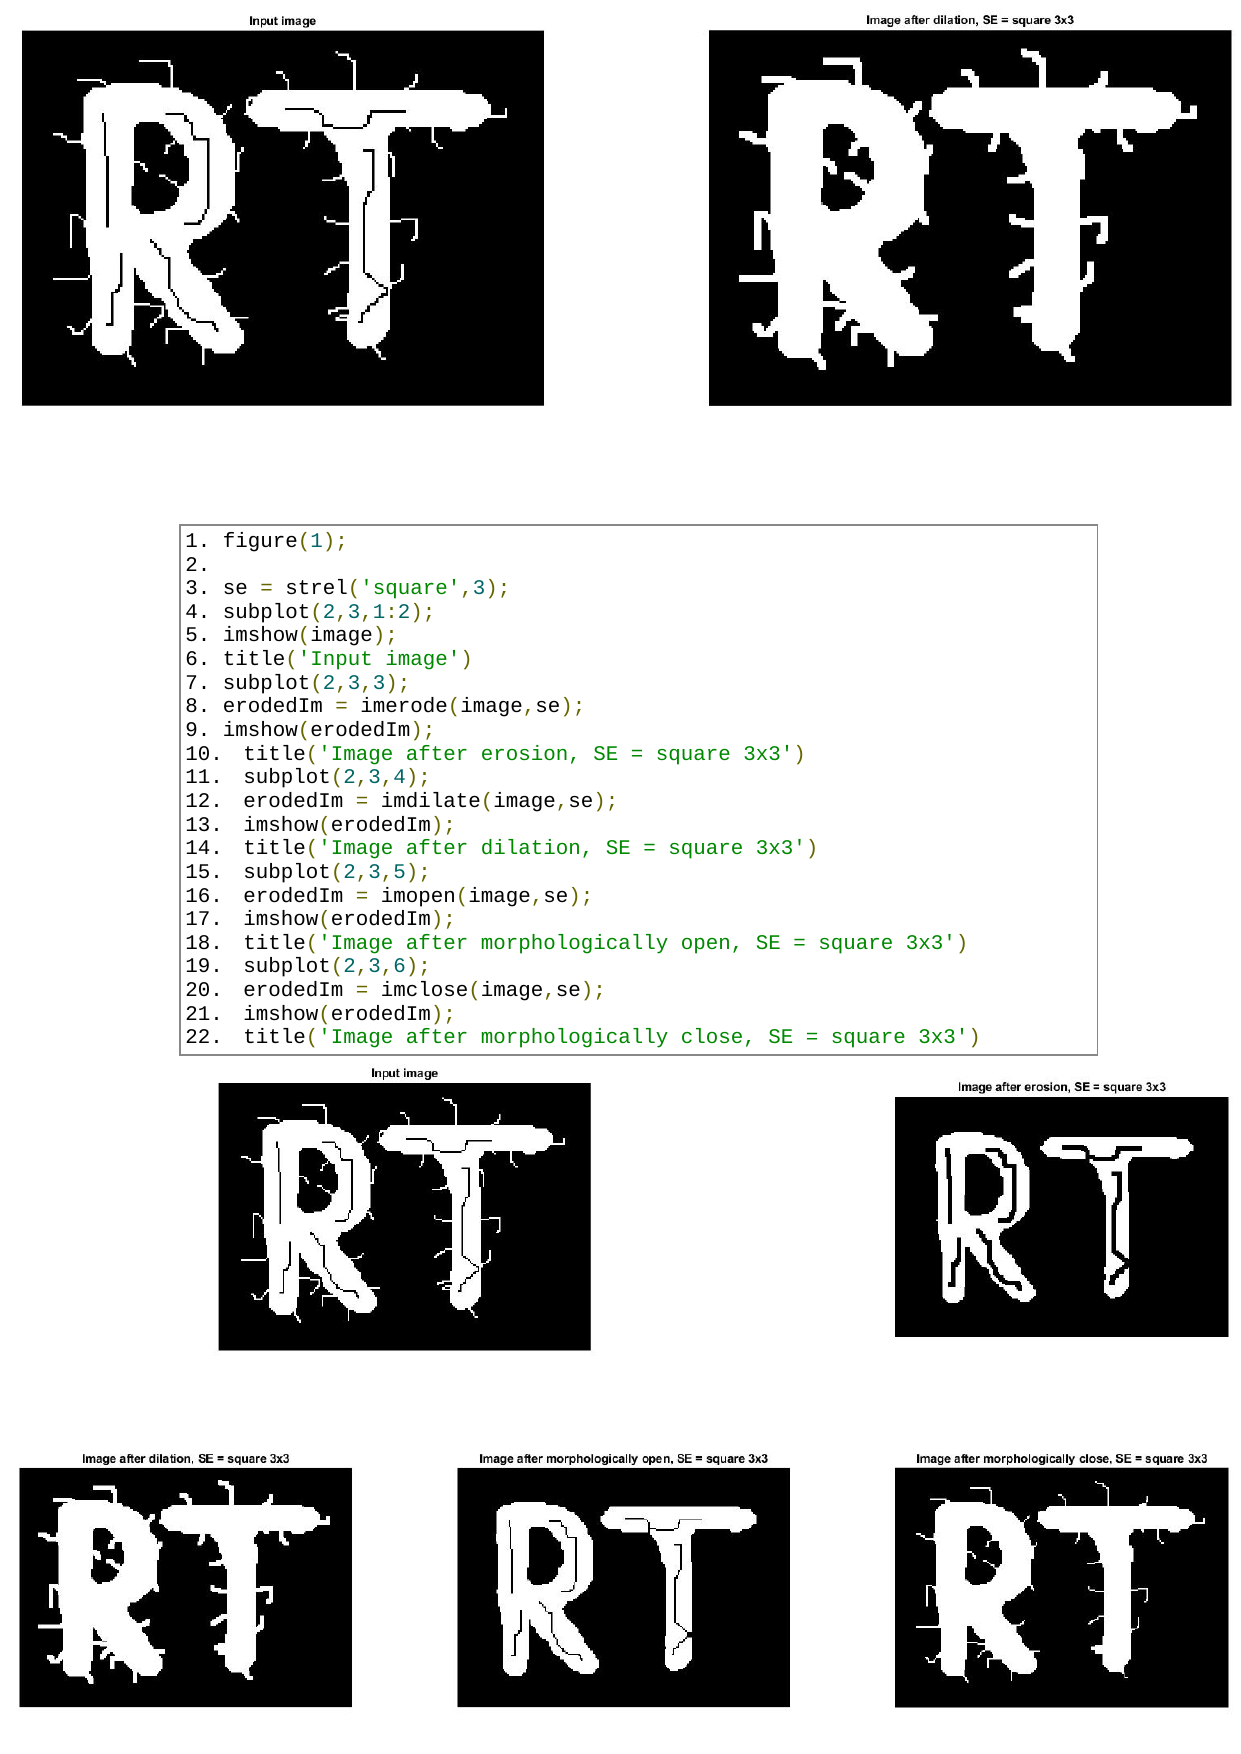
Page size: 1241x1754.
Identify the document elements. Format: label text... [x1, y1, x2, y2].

list title('Input image') [181, 642, 1097, 666]
list imshow(erodedIm); [181, 713, 1097, 737]
list subplot(2,3,5); [181, 855, 1097, 879]
list erodedIm = imerode(image,se); [181, 690, 1097, 713]
list erodedIm = imclose(image,se); [181, 973, 1097, 997]
picture [9, 1063, 1240, 1717]
list subplot(2,3,4); [181, 761, 1097, 784]
list title('Image after erosion, SE = square 3x3') [181, 737, 1097, 761]
list erodedIm = imdilate(image,se); [181, 784, 1097, 808]
picture [15, 4, 1241, 416]
list title('Image after dilation, SE = square 3x3') [181, 832, 1097, 855]
list erodedIm = imopen(image,se); [181, 879, 1097, 902]
list imshow(erodedIm); [181, 997, 1097, 1021]
list se = strel('square',3); [181, 571, 1097, 595]
list imshow(image); [181, 619, 1097, 642]
list subplot(2,3,6); [181, 950, 1097, 973]
list imshow(erodedIm); [181, 808, 1097, 832]
list figure(1); [181, 526, 1097, 553]
list title('Image after morphologically open, SE = square 3x3') [181, 926, 1097, 950]
list title('Image after morphologically close, SE = square 3x3') [181, 1021, 1097, 1054]
list subplot(2,3,1:2); [181, 595, 1097, 619]
list imshow(erodedIm); [181, 902, 1097, 926]
list subplot(2,3,3); [181, 666, 1097, 690]
